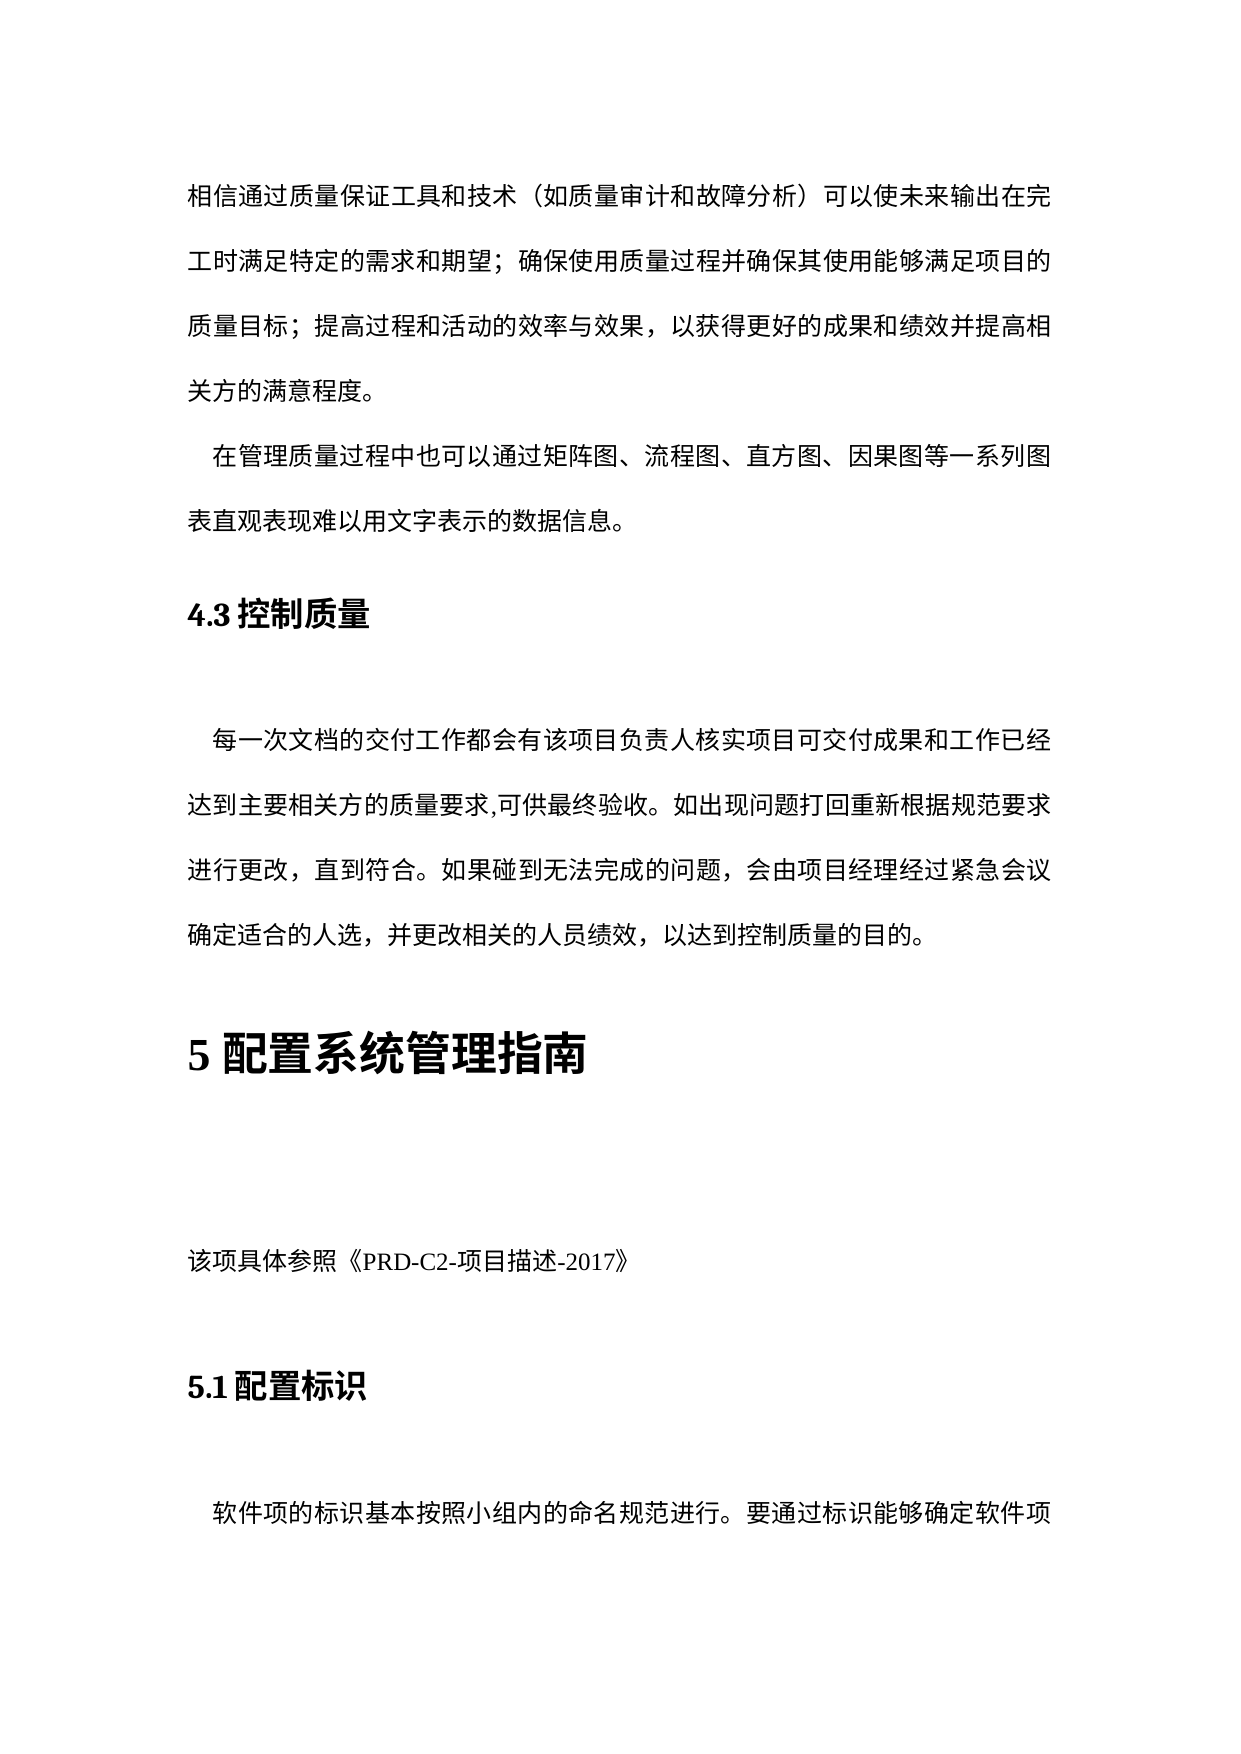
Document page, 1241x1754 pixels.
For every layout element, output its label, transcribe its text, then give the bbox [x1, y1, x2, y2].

text 该项具体参照《PRD-C2-项目描述-2017》 [187, 1227, 1053, 1292]
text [187, 162, 1053, 422]
subtitle 5.1配置标识 [187, 1352, 1053, 1417]
subtitle 4.3控制质量 [187, 579, 1053, 644]
subtitle 5 配置系统管理指南 [187, 1002, 1053, 1099]
text 在管理质量过程中也可以通过矩阵图、流程图、直方图、因果图等一系列图表直观表现难以用文字表示的数据信息。 [187, 422, 1053, 552]
text 每一次文档的交付工作都会有该项目负责人核实项目可交付成果和工作已经达到主要相关方的质量要求,可供最终验收。如出现问题打回重新根据规范要求进行更改，直到符合。如果碰到无法完成的问题，会由项目经理经过紧急会议确定适合的人选，并更改相关的人员绩效，以达到控制质量的目的。 [187, 706, 1053, 966]
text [187, 1479, 1053, 1544]
